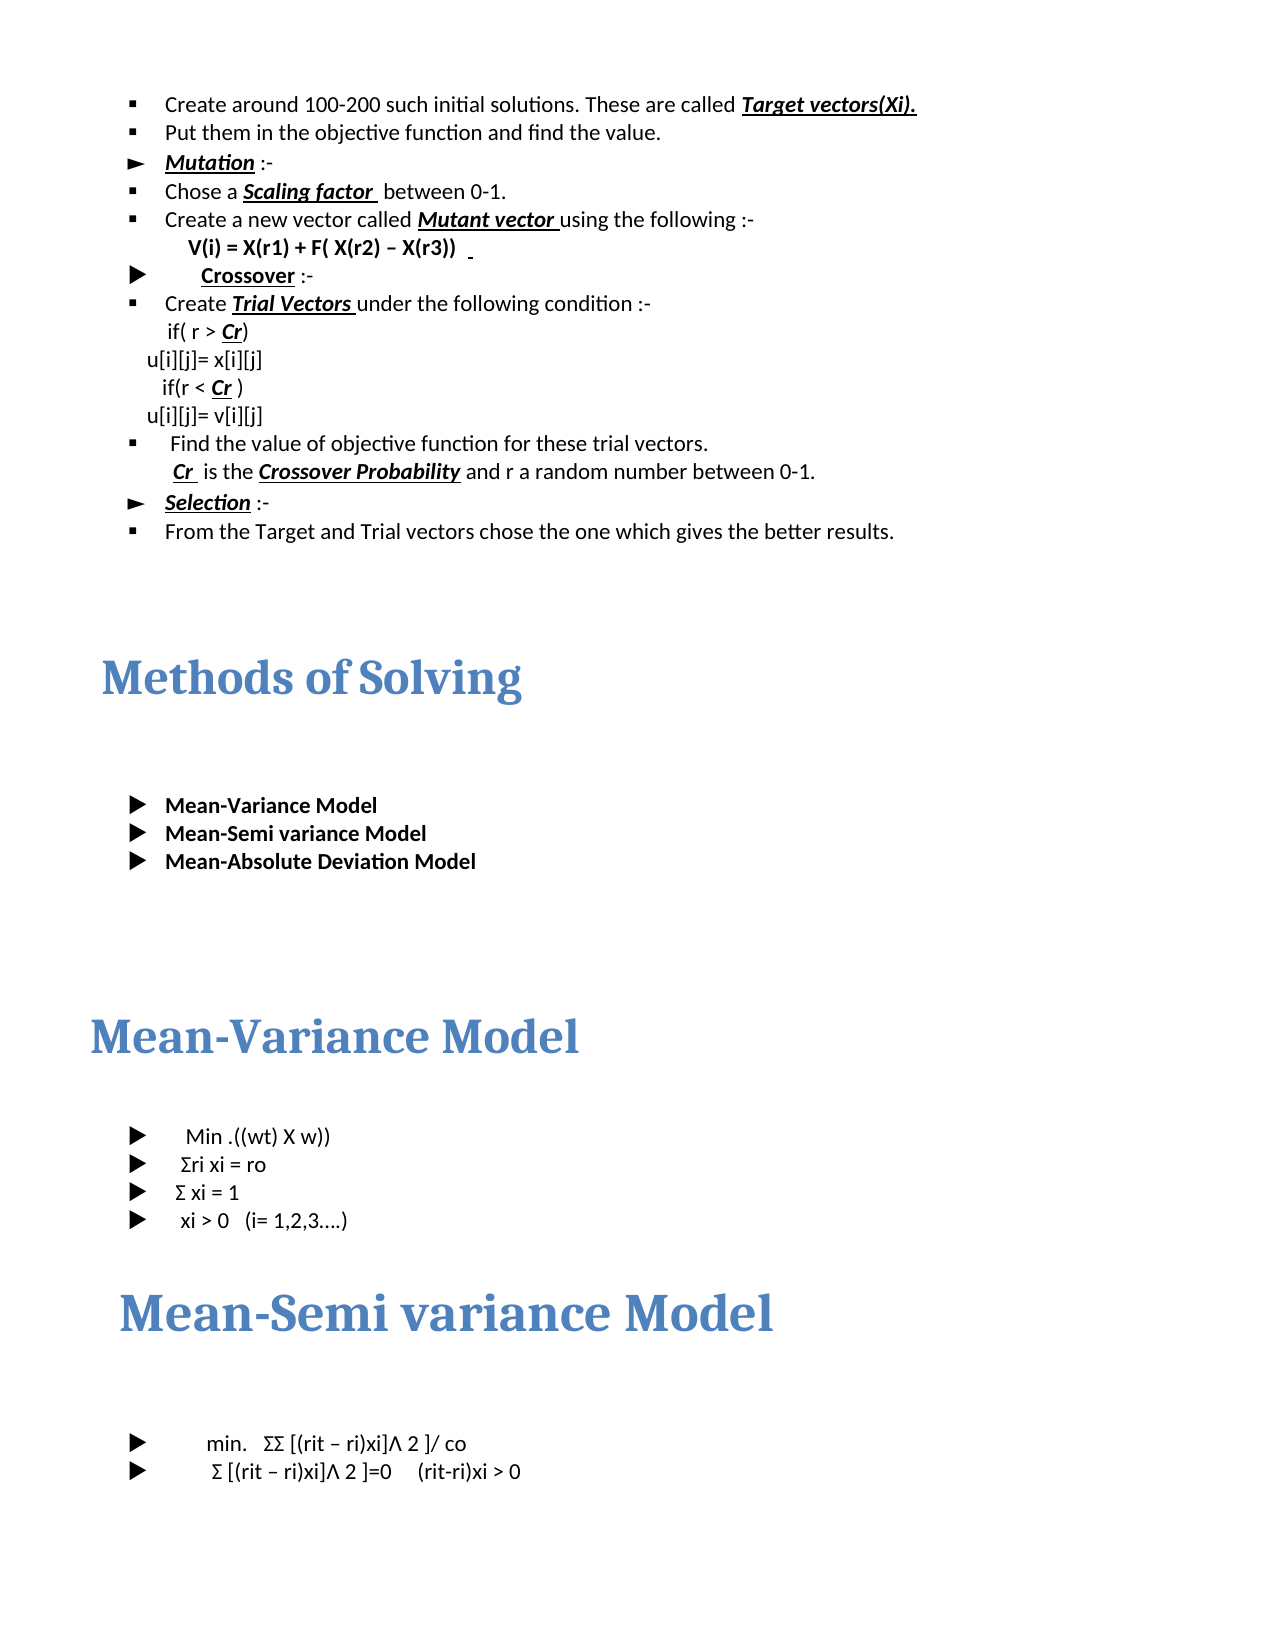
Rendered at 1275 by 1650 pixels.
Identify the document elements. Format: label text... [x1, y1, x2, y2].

list Mean-Variance Model [127, 791, 1125, 819]
subtitle Mean-Semi variance Model [90, 1283, 1125, 1345]
list min. ΣΣ [(rit – ri)xi]Λ 2 ]/ co [127, 1429, 1125, 1457]
list Mutation :- [127, 146, 1125, 177]
list Σ [(rit – ri)xi]Λ 2 ]=0 (rit-ri)xi > 0 [127, 1457, 1125, 1485]
list Σ xi = 1 [127, 1178, 1125, 1206]
list Chose a Scaling factor between 0-1. [127, 177, 1125, 205]
list Find the value of objective function for these trial vectors. [127, 429, 1125, 457]
list Crossover :- [127, 261, 1125, 289]
list xi > 0 (i= 1,2,3….) [127, 1206, 1125, 1234]
list Selection :- [127, 486, 1125, 517]
list Mean-Semi variance Model [127, 819, 1125, 847]
list Create a new vector called Mutant vector using the following :- [127, 205, 1125, 233]
list Create around 100-200 such initial solutions. These are called Target vectors(Xi). [127, 90, 1125, 118]
list From the Target and Trial vectors chose the one which gives the better results. [127, 517, 1125, 545]
text if(r < Cr ) [90, 373, 1125, 401]
list Put them in the objective function and find the value. [127, 118, 1125, 146]
subtitle Mean-Variance Model [90, 1008, 1125, 1066]
list Min .((wt) X w)) [127, 1122, 1125, 1150]
text u[i][j]= v[i][j] [90, 401, 1125, 429]
text if( r > Cr) [90, 317, 1125, 345]
subtitle Methods of Solving [90, 650, 1125, 707]
list Mean-Absolute Deviation Model [127, 847, 1125, 875]
text u[i][j]= x[i][j] [90, 345, 1125, 373]
list Create Trial Vectors under the following condition :- [127, 289, 1125, 317]
list Σri xi = ro [127, 1150, 1125, 1178]
text Cr is the Crossover Probability and r a random number between 0-1. [90, 457, 1125, 486]
text V(i) = X(r1) + F( X(r2) – X(r3)) [90, 233, 1125, 261]
